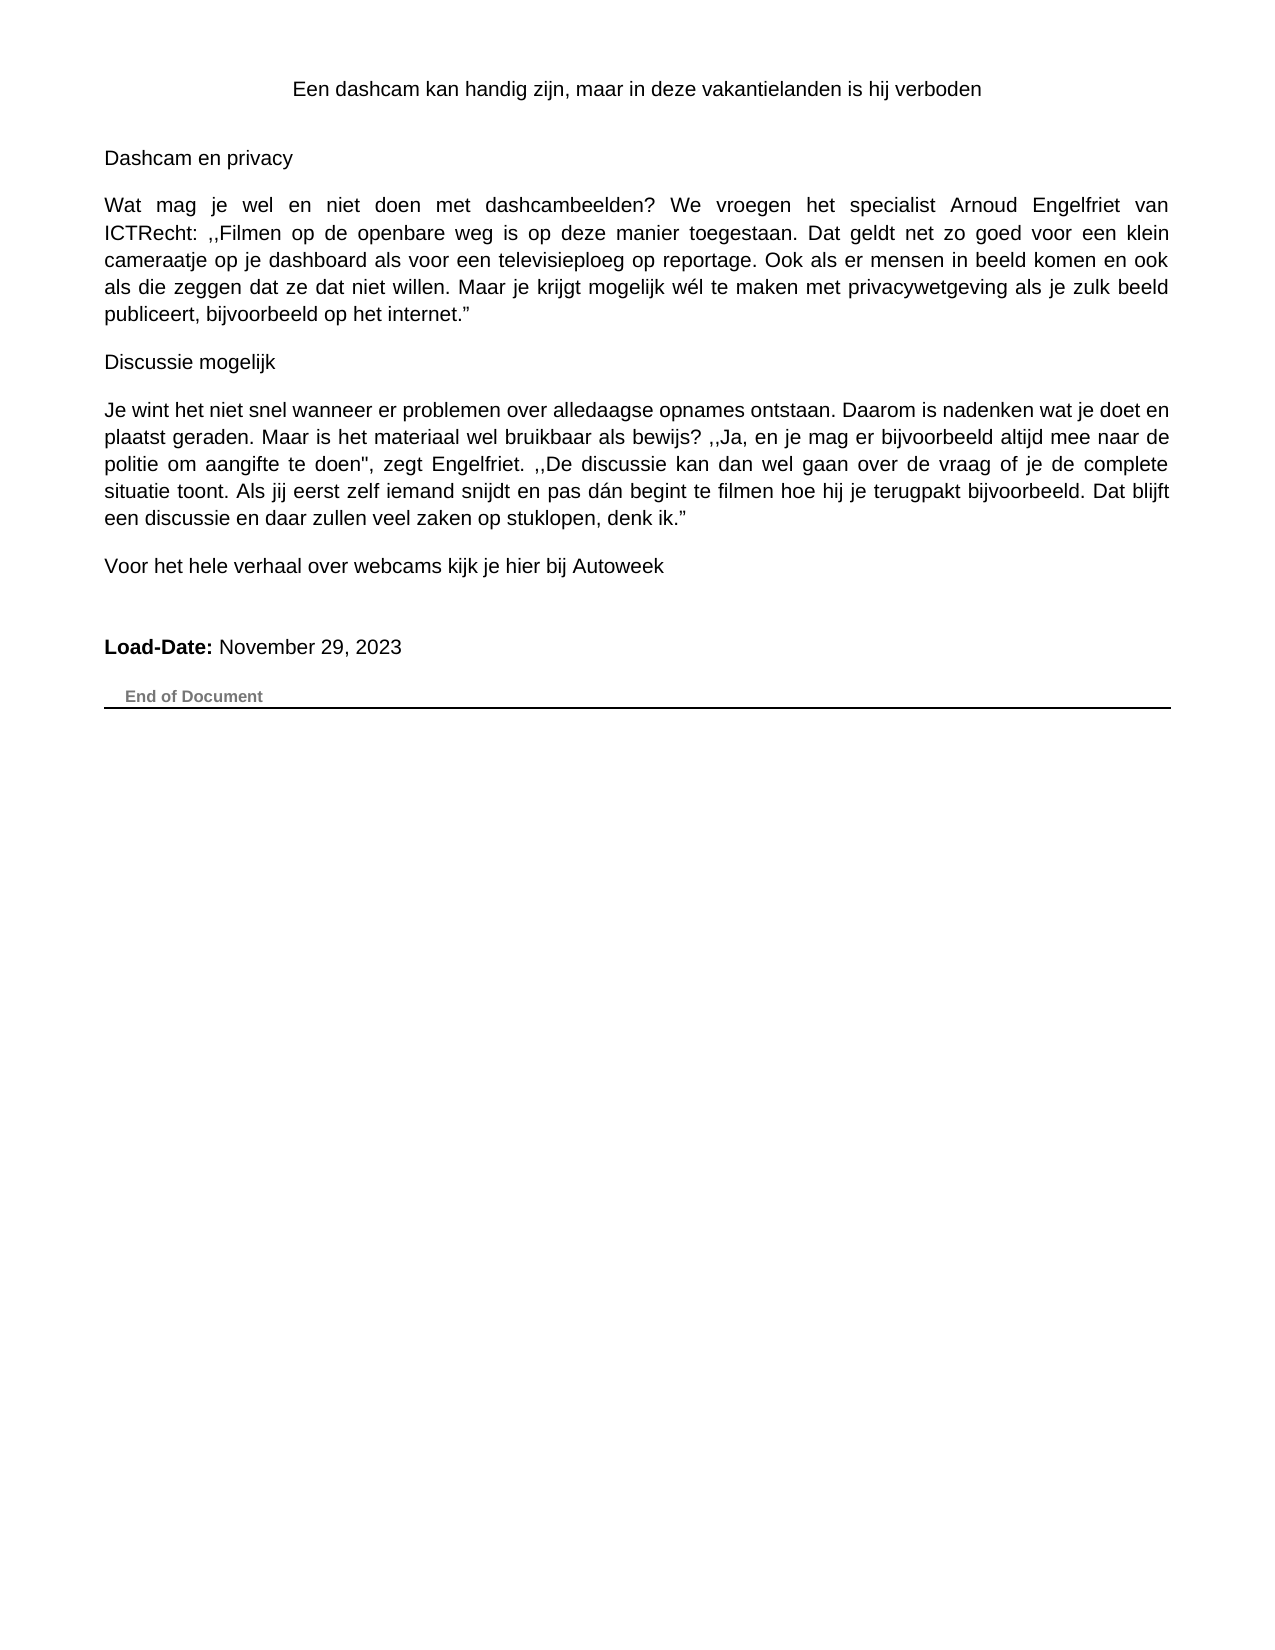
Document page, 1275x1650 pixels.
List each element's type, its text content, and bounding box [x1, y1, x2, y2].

text Voor het hele verhaal over webcams kijk je hier bij Autoweek [104, 551, 1171, 578]
text Wat mag je wel en niet doen met dashcambeelden? We vroegen het specialist Arnoud Engelfriet van ICTRecht: ,,Filmen op de openbare weg is op deze manier toegestaan. Dat geldt net zo goed voor een klein cameraatje op je dashboard als voor een televisieploeg op reportage. Ook als er mensen in beeld komen en ook als die zeggen dat ze dat niet willen. Maar je krijgt mogelijk wél te maken met privacywetgeving als je zulk beeld publiceert, bijvoorbeeld op het internet.” [104, 190, 1171, 326]
text Discussie mogelijk [104, 346, 1171, 373]
text Je wint het niet snel wanneer er problemen over alledaagse opnames ontstaan. Daarom is nadenken wat je doet en plaatst geraden. Maar is het materiaal wel bruikbaar als bewijs? ,,Ja, en je mag er bijvoorbeeld altijd mee naar de politie om aangifte te doen", zegt Engelfriet. ,,De discussie kan dan wel gaan over de vraag of je de complete situatie toont. Als jij eerst zelf iemand snijdt en pas dán begint te filmen hoe hij je terugpakt bijvoorbeeld. Dat blijft een discussie en daar zullen veel zaken op stuklopen, denk ik.” [104, 394, 1171, 530]
text Dashcam en privacy [104, 142, 1171, 169]
text End of Document [125, 687, 1171, 706]
text Load-Date: November 29, 2023 [104, 603, 1171, 658]
